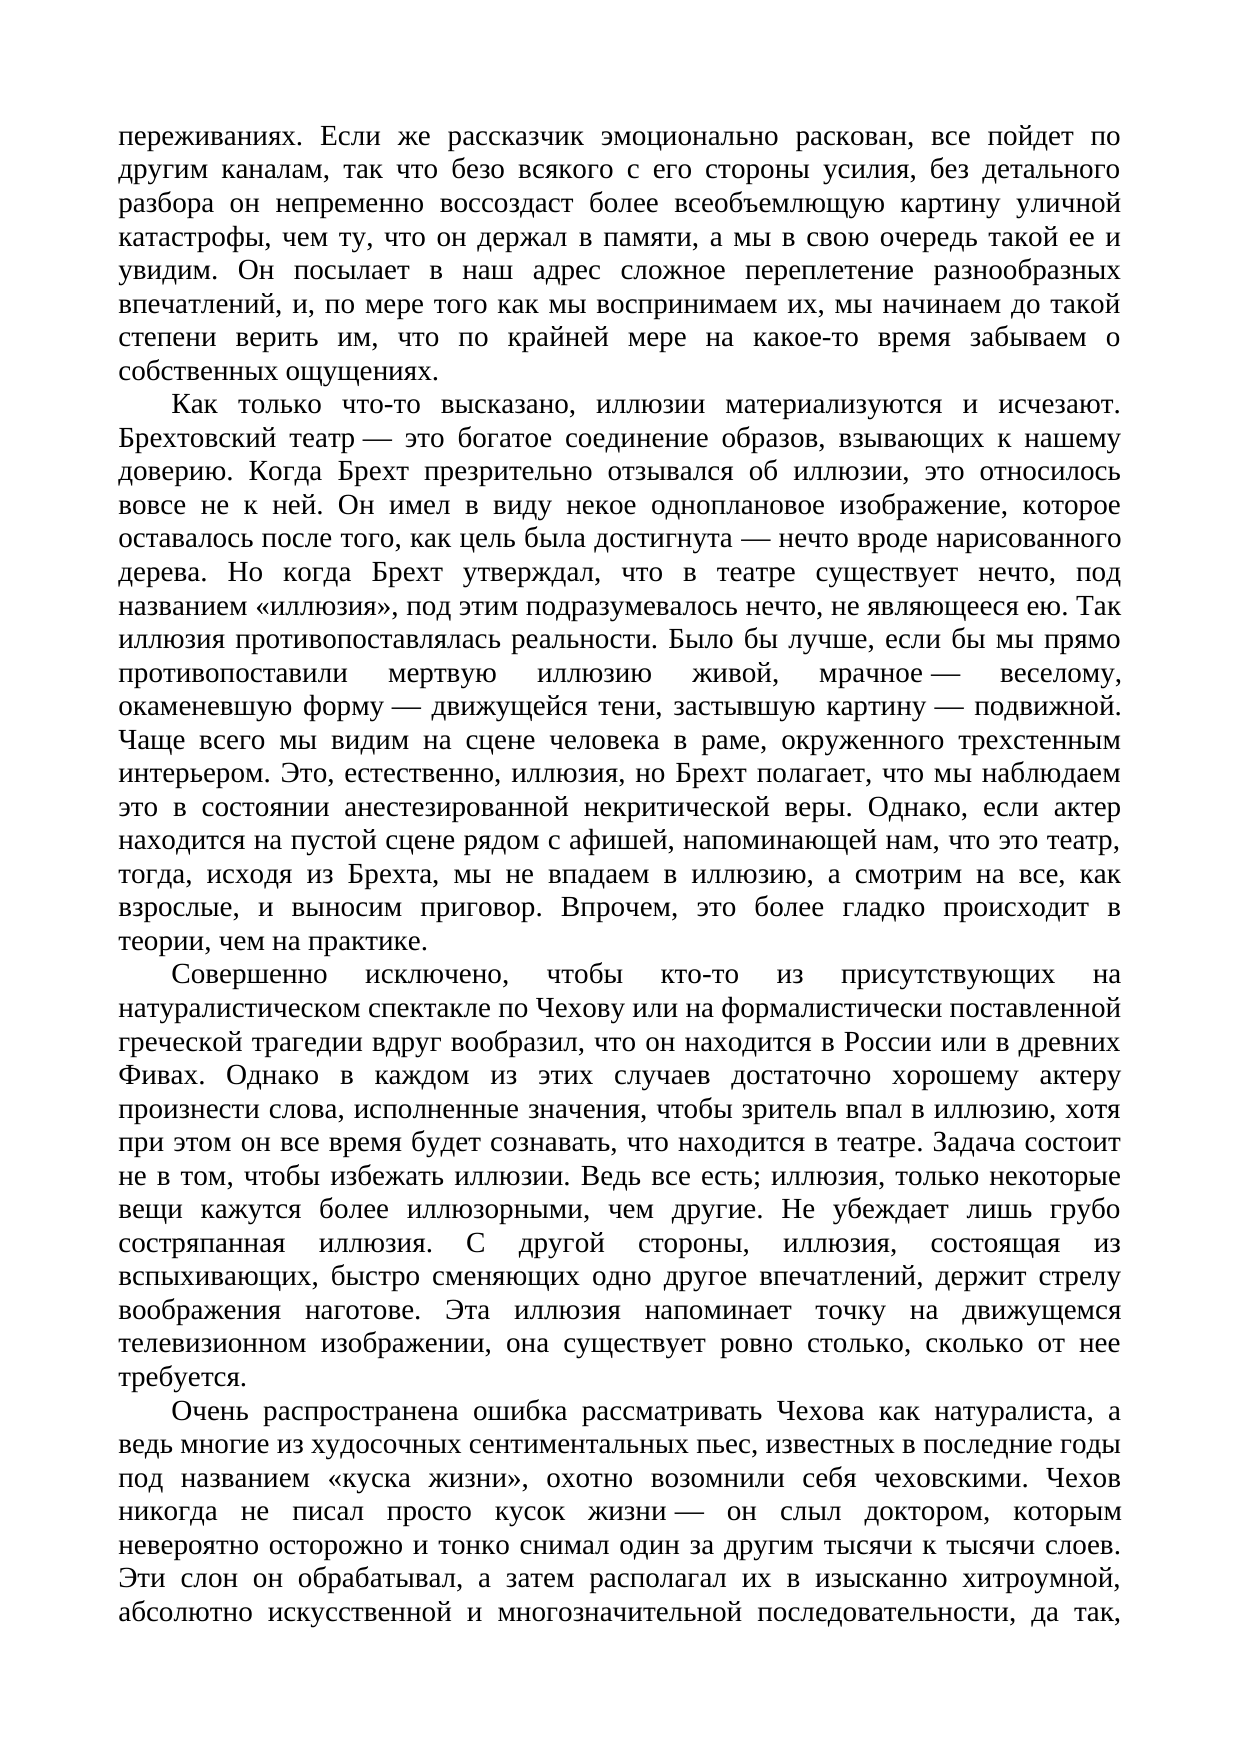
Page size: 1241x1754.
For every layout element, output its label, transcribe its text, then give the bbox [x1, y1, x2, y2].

text Совершенно исключено, чтобы кто-то из присутствующих на натуралистическом спектакле по Чехову или на формалистически поставленной греческой трагедии вдруг вообразил, что он находится в России или в древних Фивах. Однако в каждом из этих случаев достаточно хорошему актеру произнести слова, исполненные значения, чтобы зритель впал в иллюзию, хотя при этом {135} он все время будет сознавать, что находится в театре. Задача состоит не в том, чтобы избежать иллюзии. Ведь все есть; иллюзия, только некоторые вещи кажутся более иллюзорными, чем другие. Не убеждает лишь грубо состряпанная иллюзия. С другой стороны, иллюзия, состоящая из вспыхивающих, быстро сменяющих одно другое впечатлений, держит стрелу воображения наготове. Эта иллюзия напоминает точку на движущемся телевизионном изображении, она существует ровно столько, сколько от нее требуется. [118, 957, 1122, 1393]
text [118, 1393, 1122, 1627]
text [118, 118, 1122, 386]
text Как только что-то высказано, иллюзии материализуются и исчезают. Брехтовский театр — это богатое соединение образов, взывающих к нашему доверию. Когда Брехт презрительно отзывался об иллюзии, это относилось вовсе не к ней. Он имел в виду некое одноплановое изображение, которое оставалось после того, как цель была достигнута — нечто вроде нарисованного дерева. Но когда Брехт утверждал, что в театре существует нечто, под названием «иллюзия», под этим подразумевалось нечто, не являющееся ею. Так иллюзия противопоставлялась реальности. Было бы лучше, если бы мы прямо противопоставили мертвую иллюзию живой, мрачное — веселому, окаменевшую форму — движущейся тени, застывшую картину — подвижной. Чаще всего мы видим на сцене человека в раме, окруженного трехстенным интерьером. Это, естественно, иллюзия, но Брехт полагает, что мы наблюдаем это в состоянии анестезированной некритической веры. Однако, если актер находится на пустой сцене рядом с афишей, напоминающей нам, что это театр, тогда, исходя из Брехта, мы не впадаем в иллюзию, а смотрим на все, как взрослые, и выносим приговор. Впрочем, это более гладко происходит в теории, чем на практике. [118, 386, 1122, 957]
